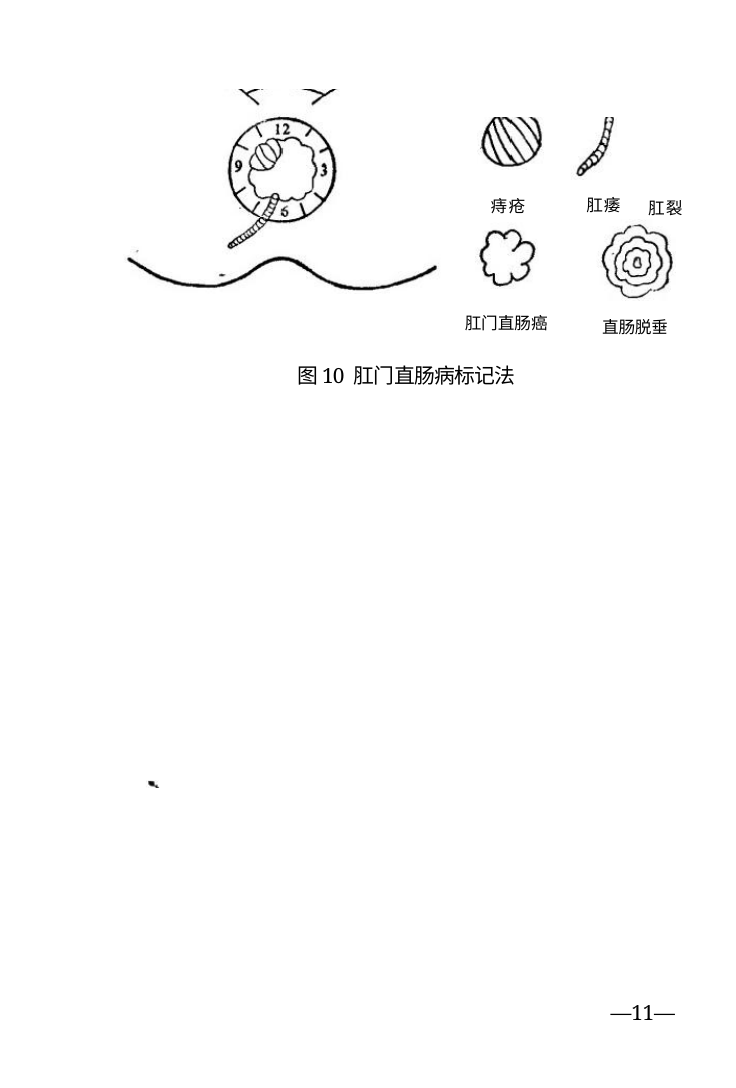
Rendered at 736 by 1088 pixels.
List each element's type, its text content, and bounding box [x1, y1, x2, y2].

text 肛门直肠癌 [464, 313, 554, 333]
picture [145, 780, 160, 788]
picture [477, 117, 545, 170]
text 直肠脱垂 [602, 317, 682, 338]
picture [474, 222, 539, 289]
text 痔疮 [490, 195, 554, 216]
picture [122, 89, 441, 294]
picture [596, 219, 676, 301]
text 肛痿 肛裂 [564, 194, 682, 218]
text 图10 肛门直肠病标记法 [297, 363, 682, 389]
picture [570, 117, 618, 180]
